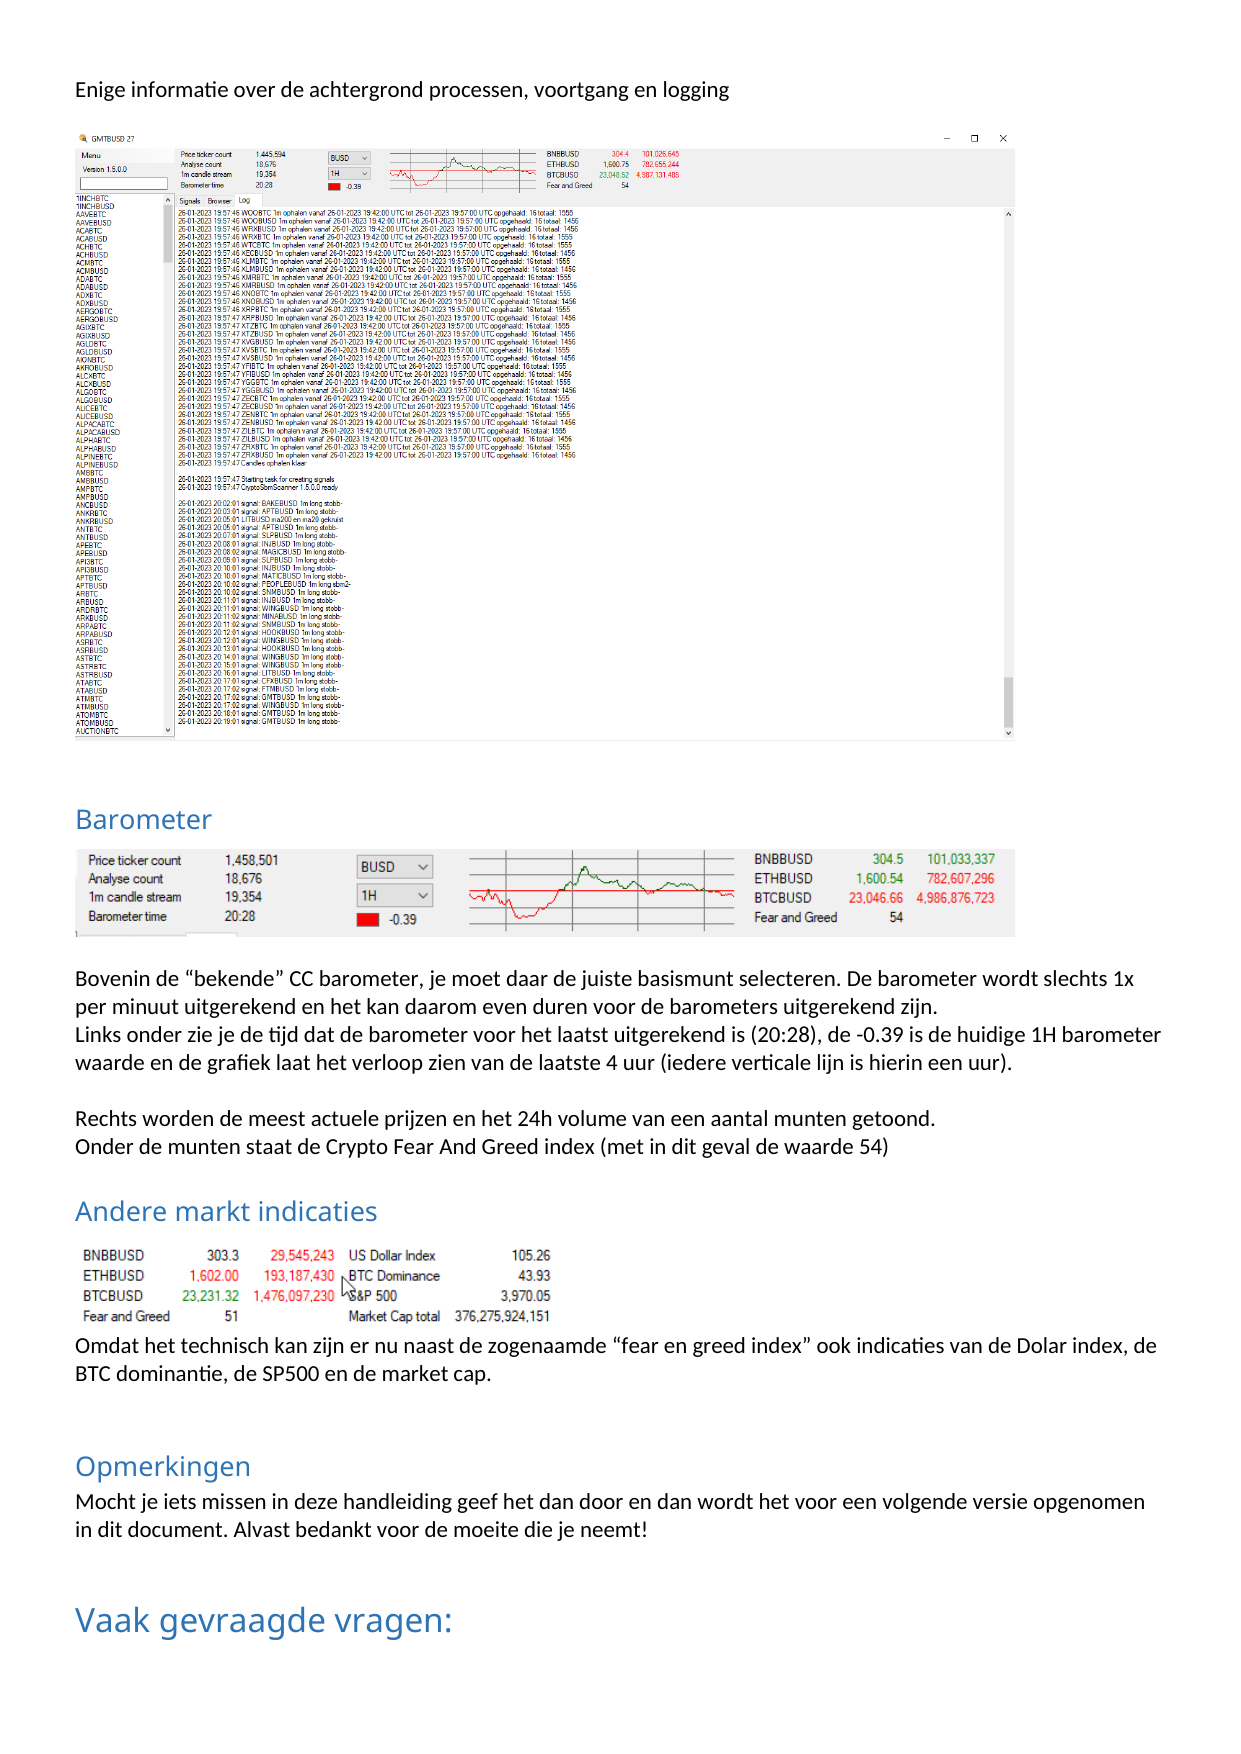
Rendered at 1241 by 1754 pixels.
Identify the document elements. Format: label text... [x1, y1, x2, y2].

subtitle Vaak gevraagde vragen: [75, 1596, 1165, 1642]
text Links onder zie je de tijd dat de barometer voor het laatst uitgerekend is (20:28), de -0.39 is de huidige 1H barometer waarde en de grafiek laat het verloop zien van de laatste 4 uur (iedere verticale lijn is hierin een uur). [75, 1020, 1165, 1076]
picture [75, 1232, 567, 1332]
text Rechts worden de meest actuele prijzen en het 24h volume van een aantal munten getoond. [75, 1104, 1165, 1132]
text Enige informatie over de achtergrond processen, voortgang en logging [75, 75, 1165, 103]
subtitle Opmerkingen [75, 1448, 1165, 1484]
text Omdat het technisch kan zijn er nu naast de zogenaamde “fear en greed index” ook indicaties van de Dolar index, de BTC dominantie, de SP500 en de market cap. [75, 1331, 1165, 1387]
subtitle Barometer [75, 801, 1165, 838]
picture [75, 131, 1016, 741]
subtitle Andere markt indicaties [75, 1193, 1165, 1229]
text Mocht je iets missen in deze handleiding geef het dan door en dan wordt het voor een volgende versie opgenomen in dit document. Alvast bedankt voor de moeite die je neemt! [75, 1487, 1165, 1543]
picture [75, 840, 1016, 937]
text Bovenin de “bekende” CC barometer, je moet daar de juiste basismunt selecteren. De barometer wordt slechts 1x per minuut uitgerekend en het kan daarom even duren voor de barometers uitgerekend zijn. [75, 964, 1165, 1020]
text Onder de munten staat de Crypto Fear And Greed index (met in dit geval de waarde 54) [75, 1132, 1165, 1160]
